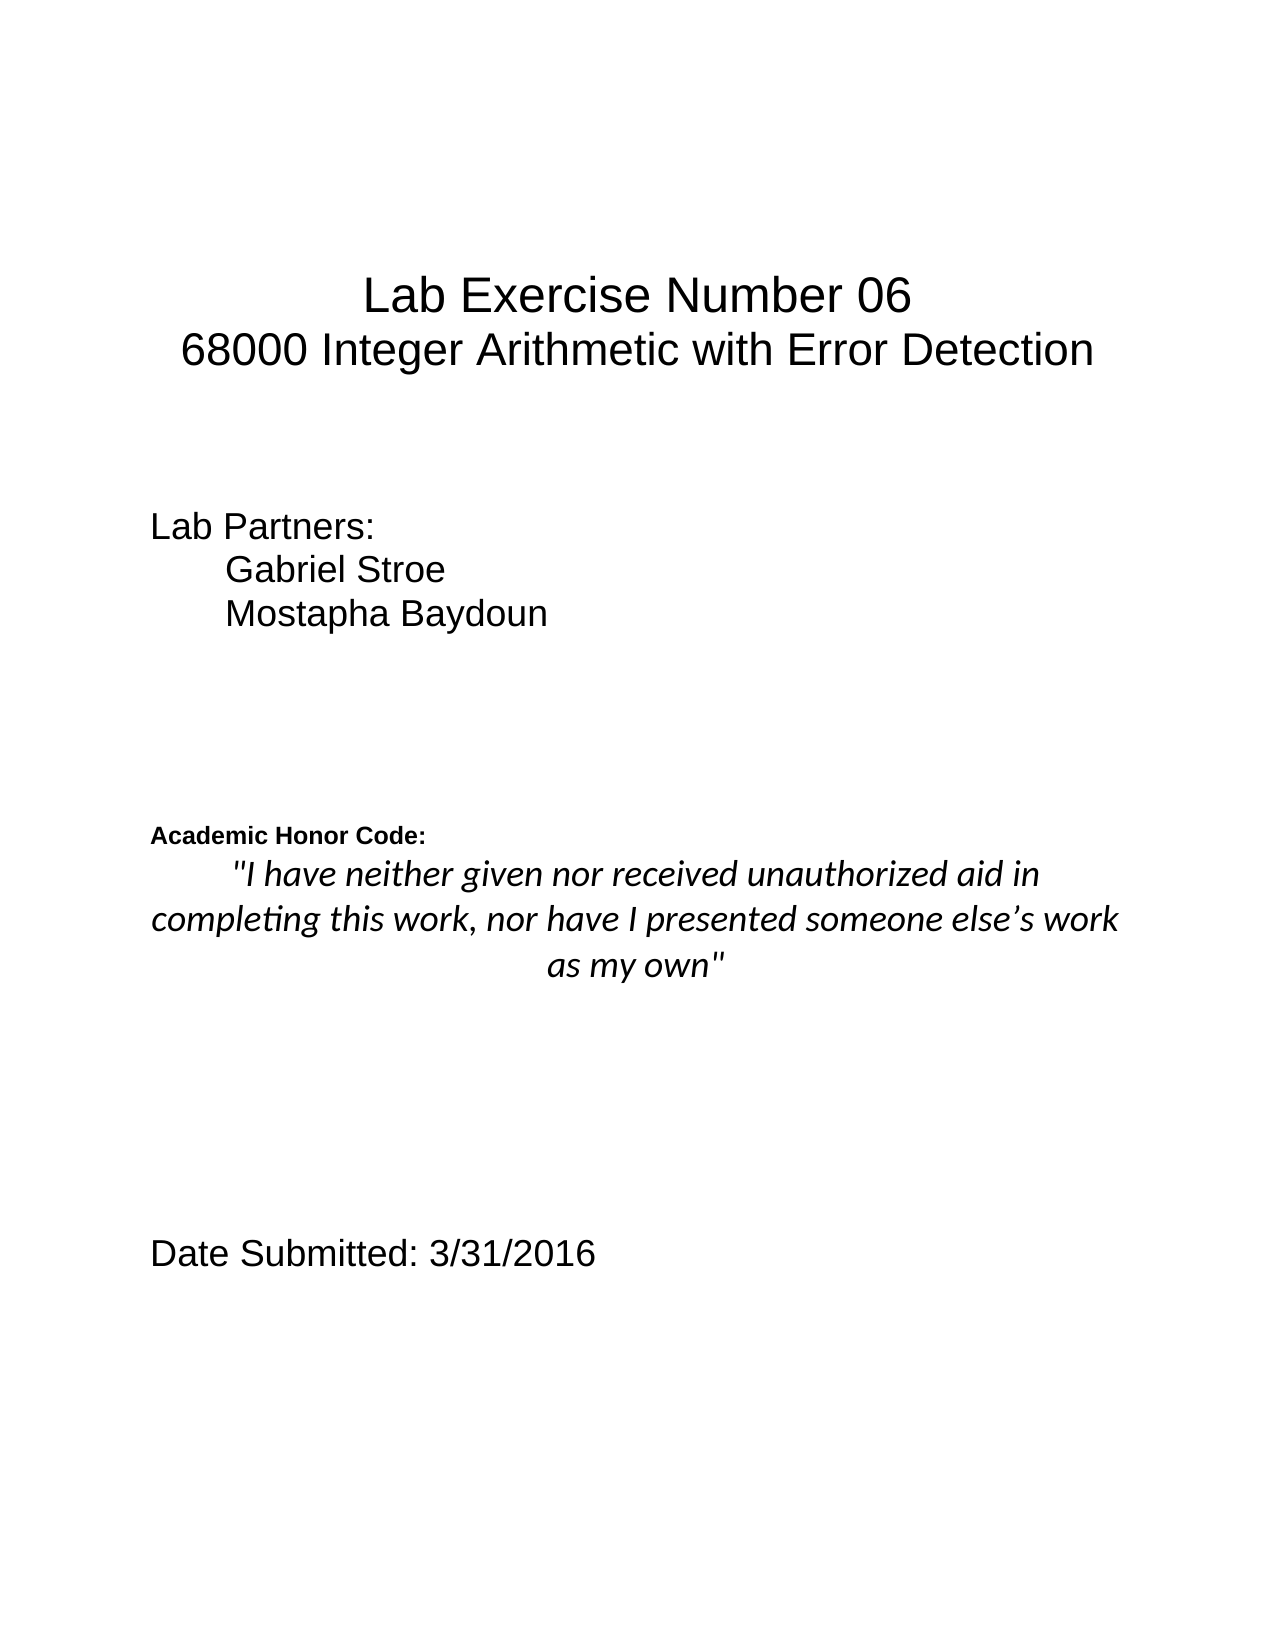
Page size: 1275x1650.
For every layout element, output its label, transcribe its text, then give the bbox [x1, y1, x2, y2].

text Academic Honor Code: [150, 821, 1125, 849]
text Lab Partners: [150, 504, 1125, 548]
text Date Submitted: 3/31/2016 [150, 1231, 1125, 1274]
text Mostapha Baydoun [150, 591, 1125, 634]
text Gabriel Stroe [150, 548, 1125, 591]
text 68000 Integer Arithmetic with Error Detection [150, 322, 1125, 375]
text "I have neither given nor received unauthorized aid in completing this work, nor have I presented someone else’s work as my own" [150, 849, 1125, 987]
text Lab Exercise Number 06 [150, 265, 1125, 322]
